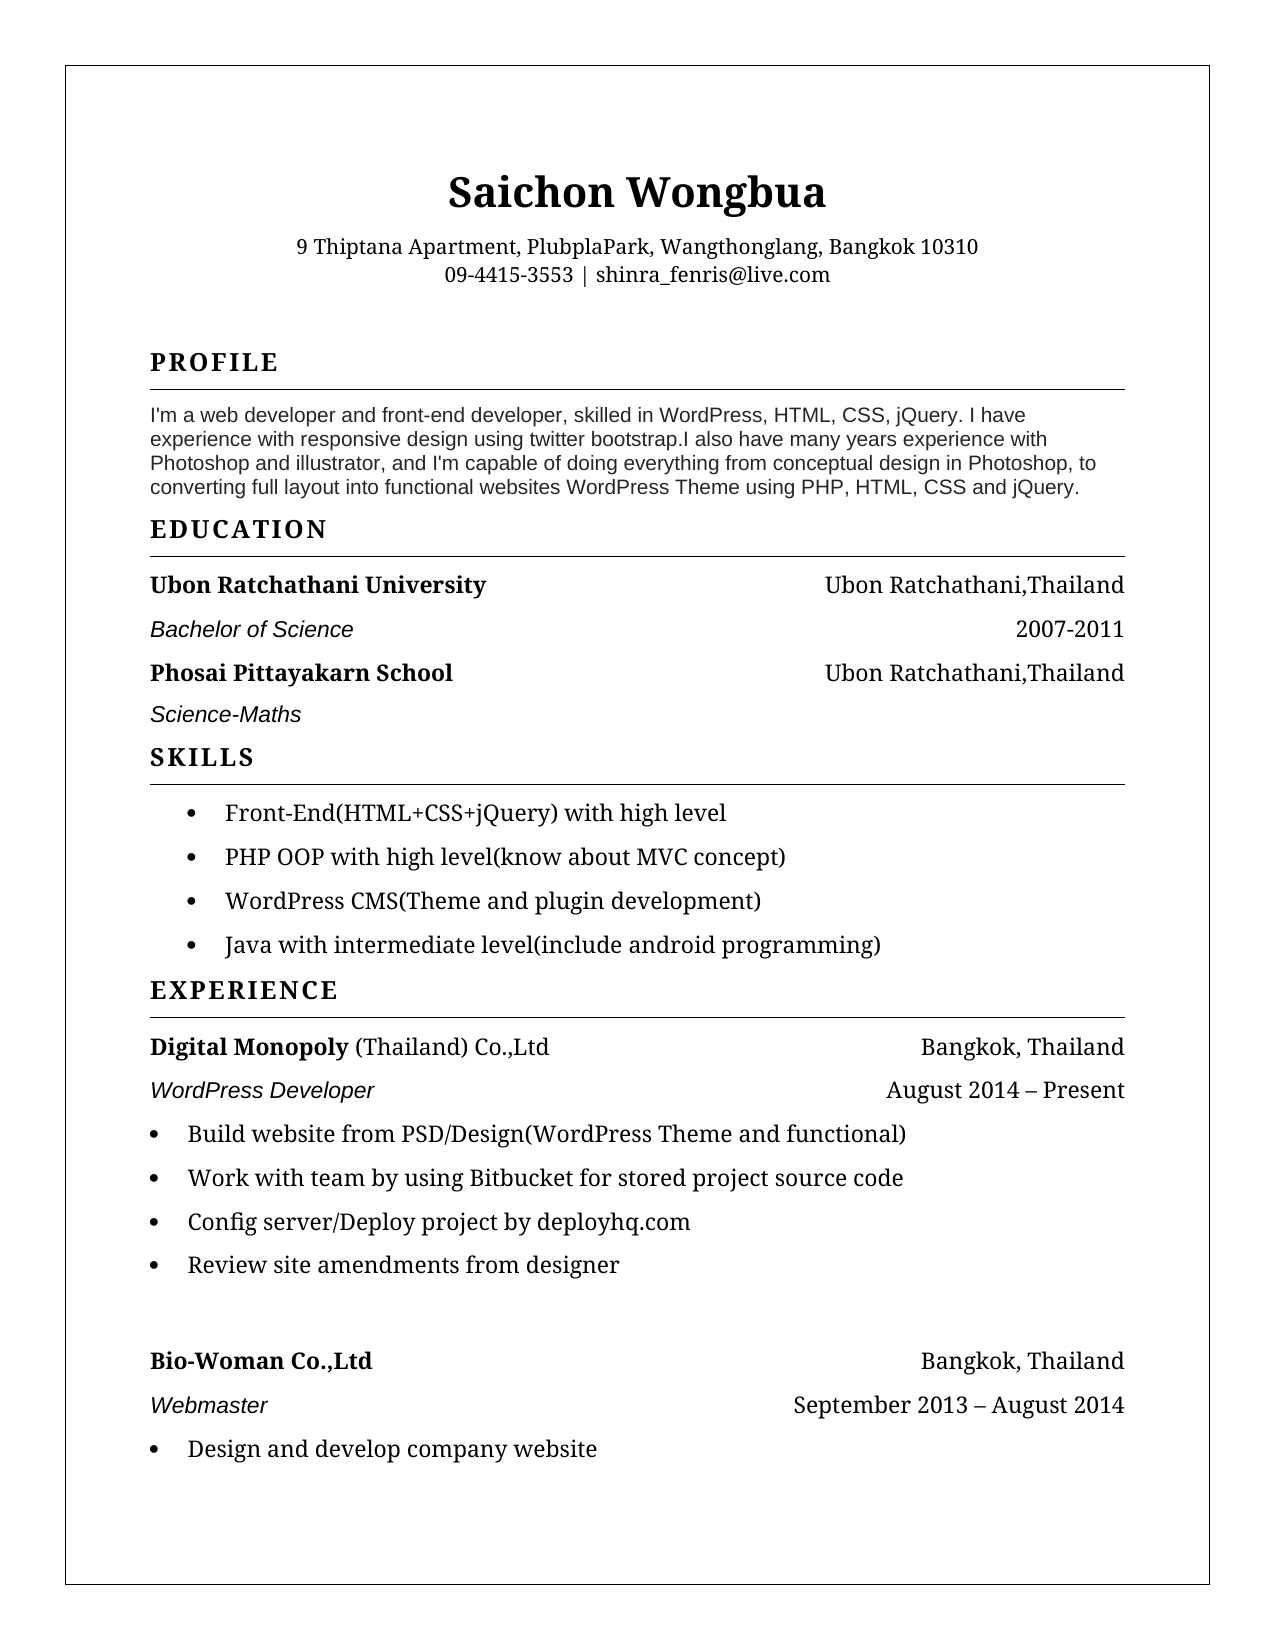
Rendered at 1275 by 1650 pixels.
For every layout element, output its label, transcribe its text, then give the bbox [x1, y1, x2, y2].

text Science-Maths [150, 701, 1125, 727]
text Webmaster September 2013 – August 2014 [150, 1389, 1125, 1420]
list PHP OOP with high level(know about MVC concept) [187, 841, 1125, 872]
list Build website from PSD/Design(WordPress Theme and functional) [150, 1118, 1125, 1149]
list Config server/Deploy project by deployhq.com [150, 1205, 1125, 1237]
subtitle profile [150, 345, 1125, 389]
list Work with team by using Bitbucket for stored project source code [150, 1162, 1125, 1193]
subtitle Skills [150, 739, 1125, 784]
list Design and develop company website [150, 1432, 1125, 1464]
text 09-4415-3553 | shinra_fenris@live.com [150, 260, 1125, 289]
text I'm a web developer and front-end developer, skilled in WordPress, HTML, CSS, jQuery. I have experience with responsive design using twitter bootstrap.I also have many years experience with Photoshop and illustrator, and I'm capable of doing everything from conceptual design in Photoshop, to converting full layout into functional websites WordPress Theme using PHP, HTML, CSS and jQuery. [150, 403, 1125, 499]
text Phosai Pittayakarn School Ubon Ratchathani,Thailand [150, 657, 1125, 688]
text Saichon Wongbua [150, 162, 1125, 219]
text Bachelor of Science 2007-2011 [150, 613, 1125, 644]
text Bio-Woman Co.,Ltd Bangkok, Thailand [150, 1345, 1125, 1376]
subtitle Education [150, 511, 1125, 556]
subtitle Experience [150, 972, 1125, 1017]
text Digital Monopoly (Thailand) Co.,Ltd Bangkok, Thailand [150, 1030, 1125, 1062]
list Review site amendments from designer [150, 1249, 1125, 1280]
text WordPress Developer August 2014 – Present [150, 1074, 1125, 1105]
list Java with intermediate level(include android programming) [187, 929, 1125, 960]
text Ubon Ratchathani University Ubon Ratchathani,Thailand [150, 569, 1125, 601]
list WordPress CMS(Theme and plugin development) [187, 885, 1125, 916]
list Front-End(HTML+CSS+jQuery) with high level [187, 797, 1125, 829]
text 9 Thiptana Apartment, PlubplaPark, Wangthonglang, Bangkok 10310 [150, 232, 1125, 260]
